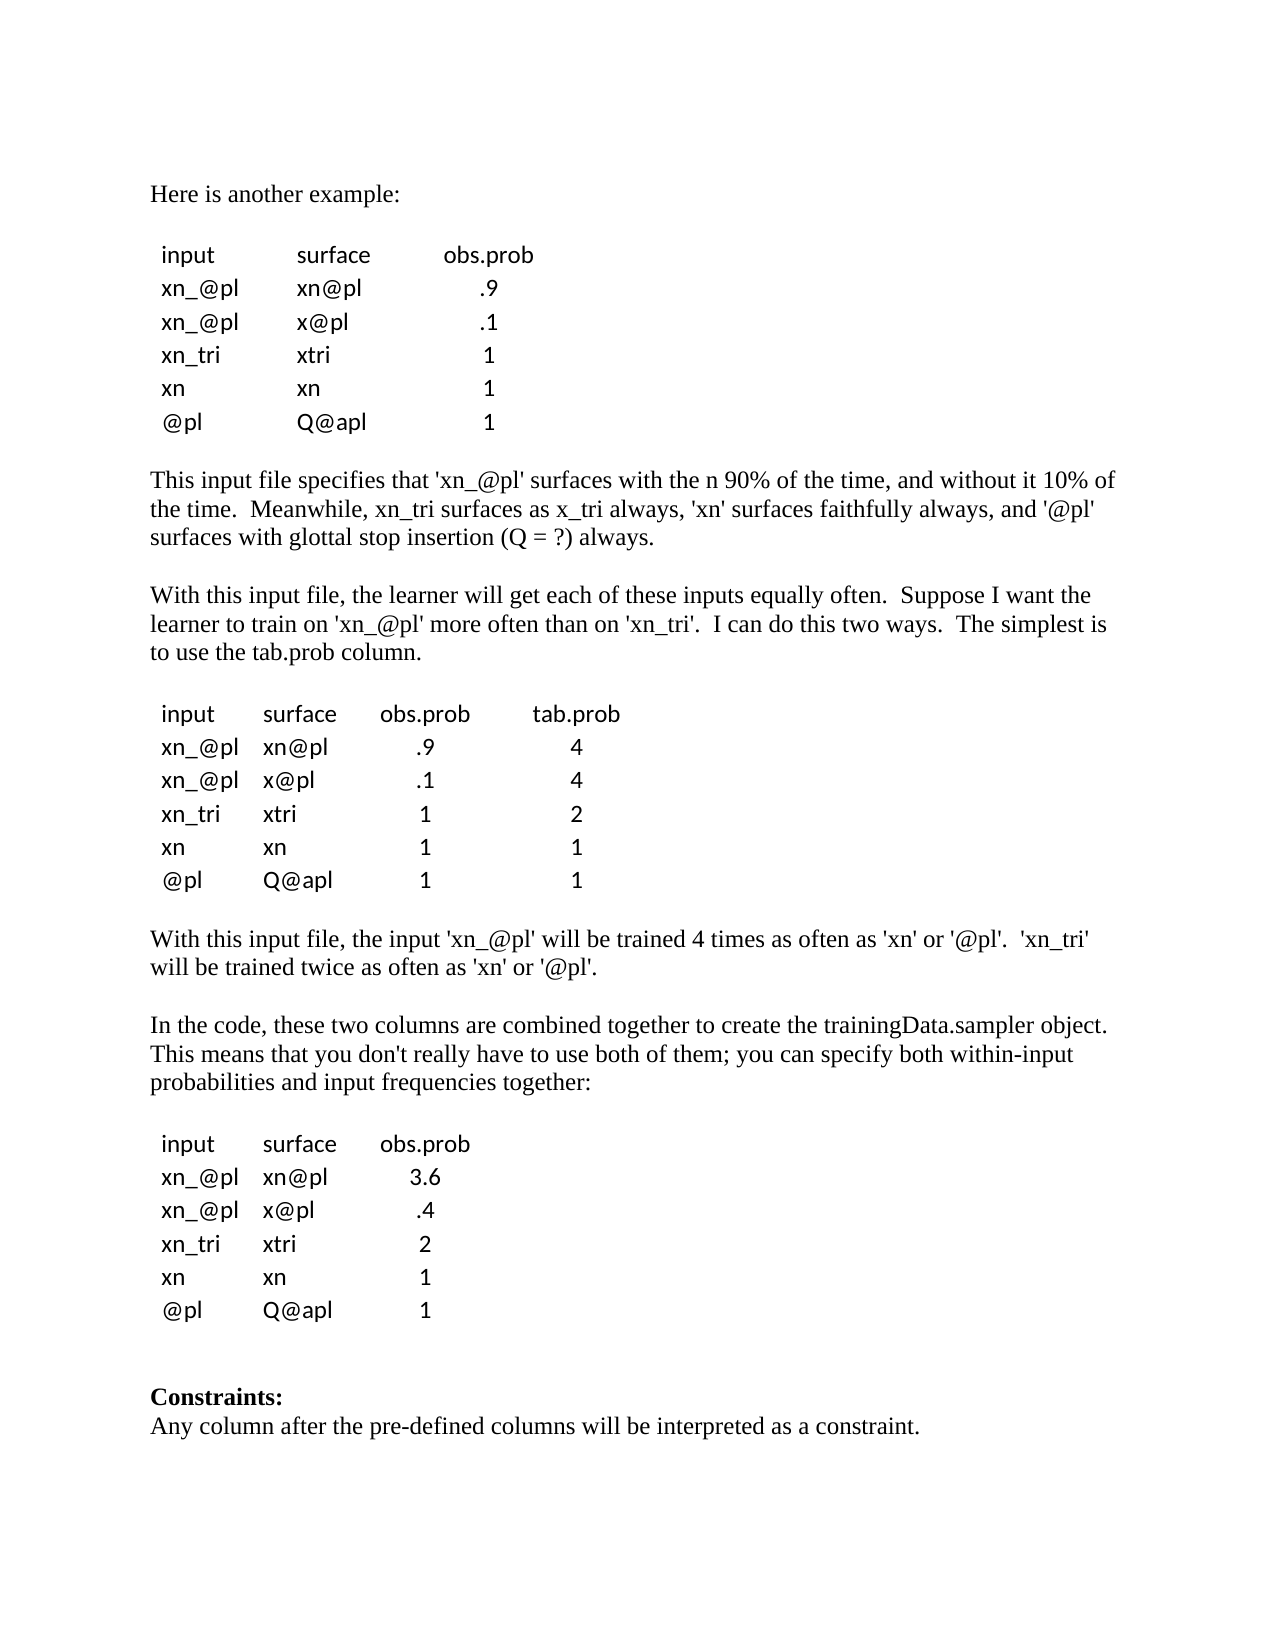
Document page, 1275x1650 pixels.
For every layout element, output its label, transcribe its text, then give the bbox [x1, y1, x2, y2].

table_cell 1 [353, 1292, 497, 1325]
table_cell xn_tri [150, 336, 285, 369]
table_header obs.prob [353, 695, 497, 728]
table_header surface [252, 695, 353, 728]
table_cell 1 [353, 795, 497, 828]
table_cell xn@pl [252, 728, 353, 762]
table_cell 4 [497, 728, 656, 762]
table_cell Q@apl [285, 403, 421, 436]
table_header surface [251, 1125, 353, 1158]
table_cell 1 [353, 862, 497, 895]
table_cell xn_@pl [150, 728, 252, 762]
table_cell xn_@pl [150, 1158, 251, 1192]
table_header input [150, 1125, 251, 1158]
table_cell xn [252, 828, 353, 862]
table_header obs.prob [421, 236, 556, 269]
table_cell x@pl [252, 762, 353, 795]
table_cell xn_@pl [150, 1192, 251, 1225]
table_cell xtri [251, 1225, 353, 1258]
table_cell 2 [353, 1225, 497, 1258]
table_cell xn@pl [285, 270, 421, 303]
table_cell xn@pl [251, 1158, 353, 1192]
table_cell 4 [497, 762, 656, 795]
table_cell 1 [353, 1258, 497, 1292]
table_cell xn [150, 828, 252, 862]
text Here is another example: [150, 179, 1125, 207]
table_header surface [285, 236, 421, 269]
table_cell 2 [497, 795, 656, 828]
text Constraints: [150, 1382, 1125, 1411]
table_cell xn [285, 370, 421, 403]
table_cell .4 [353, 1192, 497, 1225]
table_header input [150, 236, 285, 269]
table_cell Q@apl [251, 1292, 353, 1325]
table_cell .1 [421, 303, 556, 336]
table_cell 1 [421, 336, 556, 369]
table_cell xn [150, 370, 285, 403]
table_cell .9 [421, 270, 556, 303]
table_cell xn_@pl [150, 762, 252, 795]
table_cell 1 [353, 828, 497, 862]
table_cell xtri [252, 795, 353, 828]
table_cell xtri [285, 336, 421, 369]
table_cell xn [251, 1258, 353, 1292]
table_cell 1 [497, 828, 656, 862]
table_cell xn_tri [150, 1225, 251, 1258]
table_cell xn_tri [150, 795, 252, 828]
table_cell @pl [150, 862, 252, 895]
table_cell xn_@pl [150, 270, 285, 303]
table_header tab.prob [497, 695, 656, 728]
table_cell .1 [353, 762, 497, 795]
table_cell @pl [150, 1292, 251, 1325]
table_cell .9 [353, 728, 497, 762]
table_cell Q@apl [252, 862, 353, 895]
table_header input [150, 695, 252, 728]
table_cell @pl [150, 403, 285, 436]
table_cell x@pl [251, 1192, 353, 1225]
table_cell 1 [497, 862, 656, 895]
table_cell 1 [421, 403, 556, 436]
text This input file specifies that 'xn_@pl' surfaces with the n 90% of the time, and without it 10% of the time. Meanwhile, xn_tri surfaces as x_tri always, 'xn' surfaces faithfully always, and '@pl' surfaces with glottal stop insertion (Q = ?) always. [150, 465, 1125, 551]
table_header obs.prob [353, 1125, 497, 1158]
text With this input file, the learner will get each of these inputs equally often. Suppose I want the learner to train on 'xn_@pl' more often than on 'xn_tri'. I can do this two ways. The simplest is to use the tab.prob column. [150, 580, 1125, 666]
table_cell x@pl [285, 303, 421, 336]
table_cell 1 [421, 370, 556, 403]
text In the code, these two columns are combined together to create the trainingData.sampler object. This means that you don't really have to use both of them; you can specify both within-input probabilities and input frequencies together: [150, 1010, 1125, 1096]
text Any column after the pre-defined columns will be interpreted as a constraint. [150, 1411, 1125, 1440]
text With this input file, the input 'xn_@pl' will be trained 4 times as often as 'xn' or '@pl'. 'xn_tri' will be trained twice as often as 'xn' or '@pl'. [150, 924, 1125, 981]
table_cell xn [150, 1258, 251, 1292]
table_cell xn_@pl [150, 303, 285, 336]
table_cell 3.6 [353, 1158, 497, 1192]
